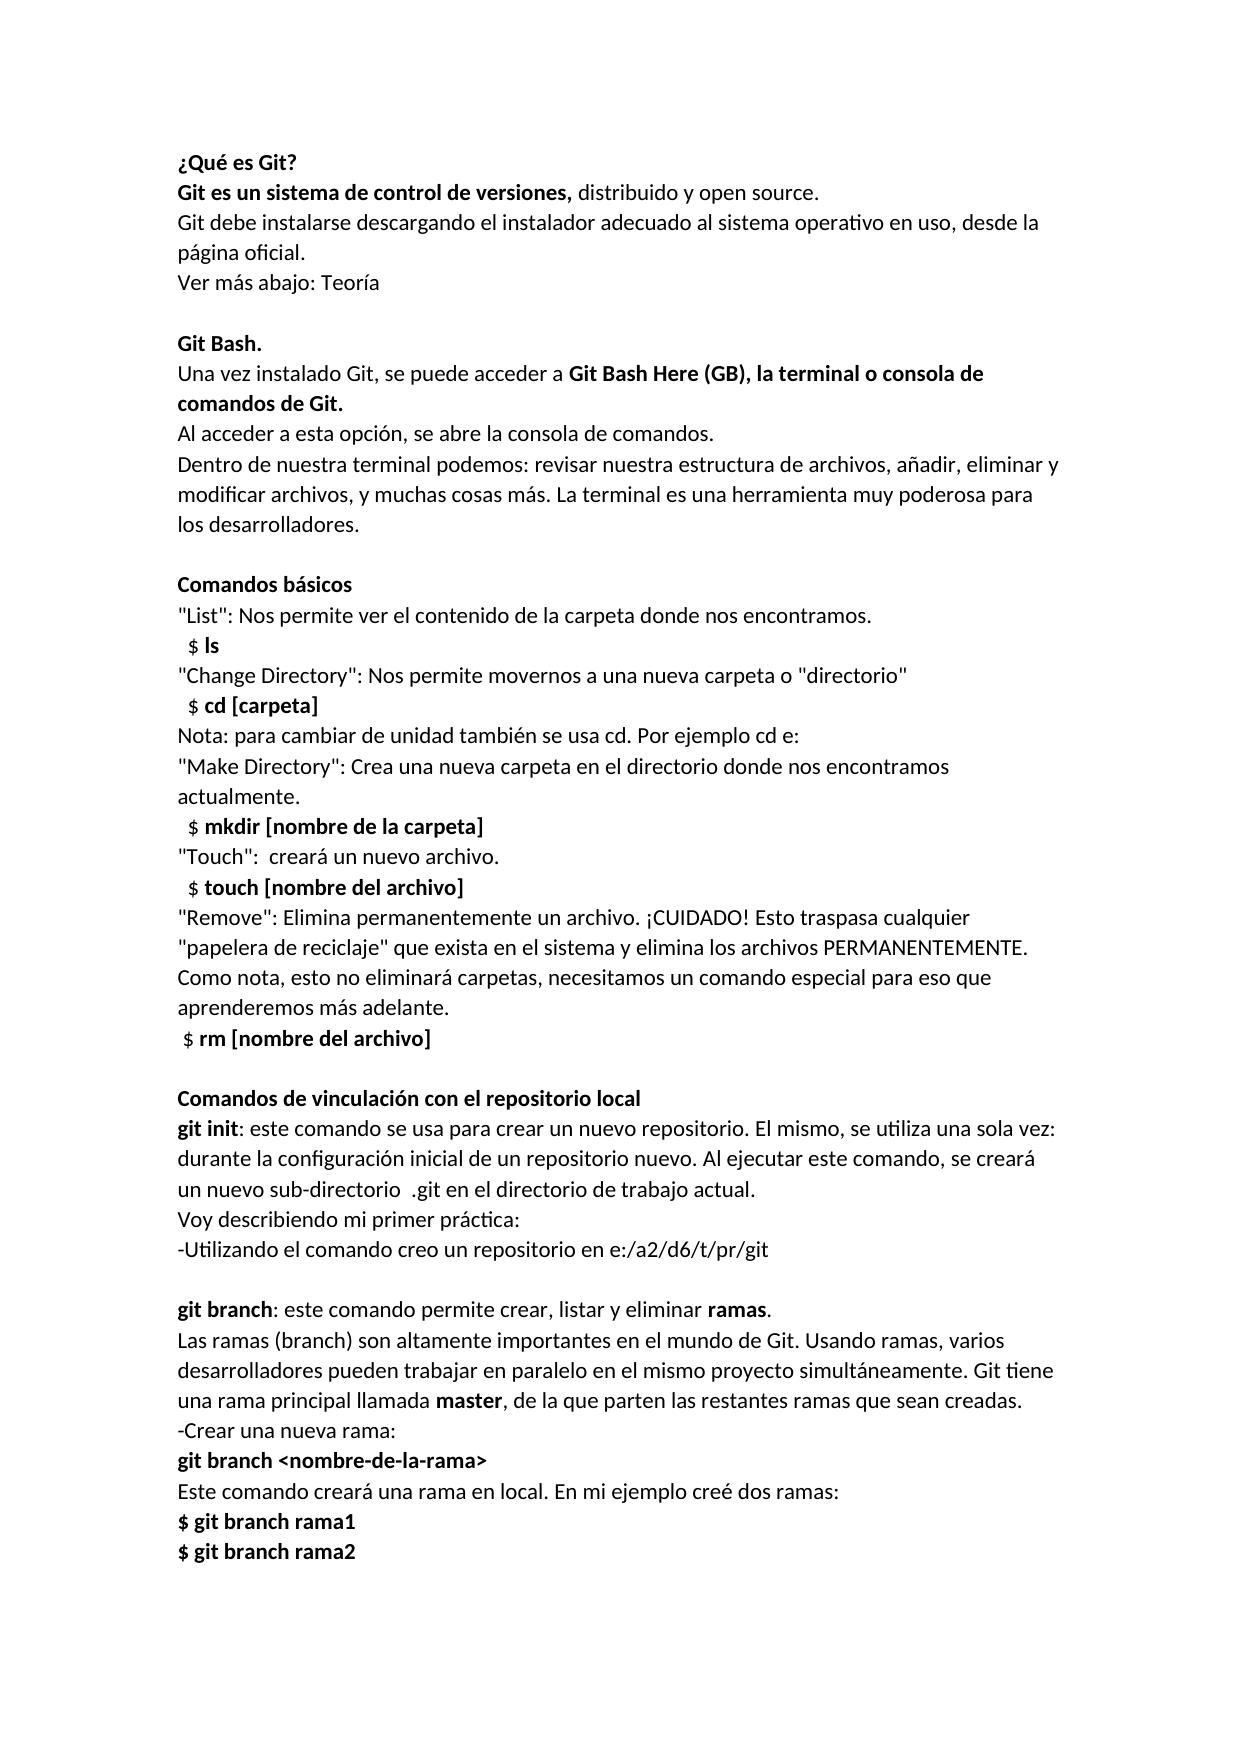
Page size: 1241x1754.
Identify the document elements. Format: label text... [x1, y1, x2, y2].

text $ cd [carpeta] [177, 691, 1063, 719]
text "Change Directory": Nos permite movernos a una nueva carpeta o "directorio" [177, 661, 1063, 689]
text Nota: para cambiar de unidad también se usa cd. Por ejemplo cd e: [177, 722, 1063, 749]
text Al acceder a esta opción, se abre la consola de comandos. [177, 419, 1063, 447]
text -Crear una nueva rama: [177, 1416, 1063, 1444]
text Este comando creará una rama en local. En mi ejemplo creé dos ramas: [177, 1477, 1063, 1505]
text Comandos de vinculación con el repositorio local [177, 1084, 1063, 1112]
text Las ramas (branch) son altamente importantes en el mundo de Git. Usando ramas, varios desarrolladores pueden trabajar en paralelo en el mismo proyecto simultáneamente. Git tiene una rama principal llamada master, de la que parten las restantes ramas que sean creadas. [177, 1326, 1063, 1414]
text $ ls [177, 631, 1063, 659]
text -Utilizando el comando creo un repositorio en e:/a2/d6/t/pr/git [177, 1235, 1063, 1263]
text Comandos básicos [177, 571, 1063, 598]
text $ mkdir [nombre de la carpeta] [177, 812, 1063, 840]
text $ touch [nombre del archivo] [177, 873, 1063, 901]
text $ git branch rama1 [177, 1507, 1063, 1535]
text Git debe instalarse descargando el instalador adecuado al sistema operativo en uso, desde la página oficial. [177, 208, 1063, 266]
text git branch: este comando permite crear, listar y eliminar ramas. [177, 1296, 1063, 1323]
text Git es un sistema de control de versiones, distribuido y open source. [177, 178, 1063, 206]
text "List": Nos permite ver el contenido de la carpeta donde nos encontramos. [177, 601, 1063, 629]
text Voy describiendo mi primer práctica: [177, 1205, 1063, 1233]
text "Remove": Elimina permanentemente un archivo. ¡CUIDADO! Esto traspasa cualquier "papelera de reciclaje" que exista en el sistema y elimina los archivos PERMANENTEMENTE. Como nota, esto no eliminará carpetas, necesitamos un comando especial para eso que aprenderemos más adelante. [177, 903, 1063, 1021]
text "Touch": creará un nuevo archivo. [177, 842, 1063, 870]
text git branch <nombre-de-la-rama> [177, 1447, 1063, 1474]
text Dentro de nuestra terminal podemos: revisar nuestra estructura de archivos, añadir, eliminar y modificar archivos, y muchas cosas más. La terminal es una herramienta muy poderosa para los desarrolladores. [177, 450, 1063, 538]
text $ git branch rama2 [177, 1537, 1063, 1565]
text Ver más abajo: Teoría [177, 268, 1063, 296]
text ¿Qué es Git? [177, 148, 1063, 176]
text Git Bash. [177, 329, 1063, 357]
text Una vez instalado Git, se puede acceder a Git Bash Here (GB), la terminal o consola de comandos de Git. [177, 359, 1063, 417]
text git init: este comando se usa para crear un nuevo repositorio. El mismo, se utiliza una sola vez: durante la configuración inicial de un repositorio nuevo. Al ejecutar este comando, se creará un nuevo sub-directorio .git en el directorio de trabajo actual. [177, 1114, 1063, 1203]
text $ rm [nombre del archivo] [177, 1024, 1063, 1052]
text "Make Directory": Crea una nueva carpeta en el directorio donde nos encontramos actualmente. [177, 752, 1063, 810]
